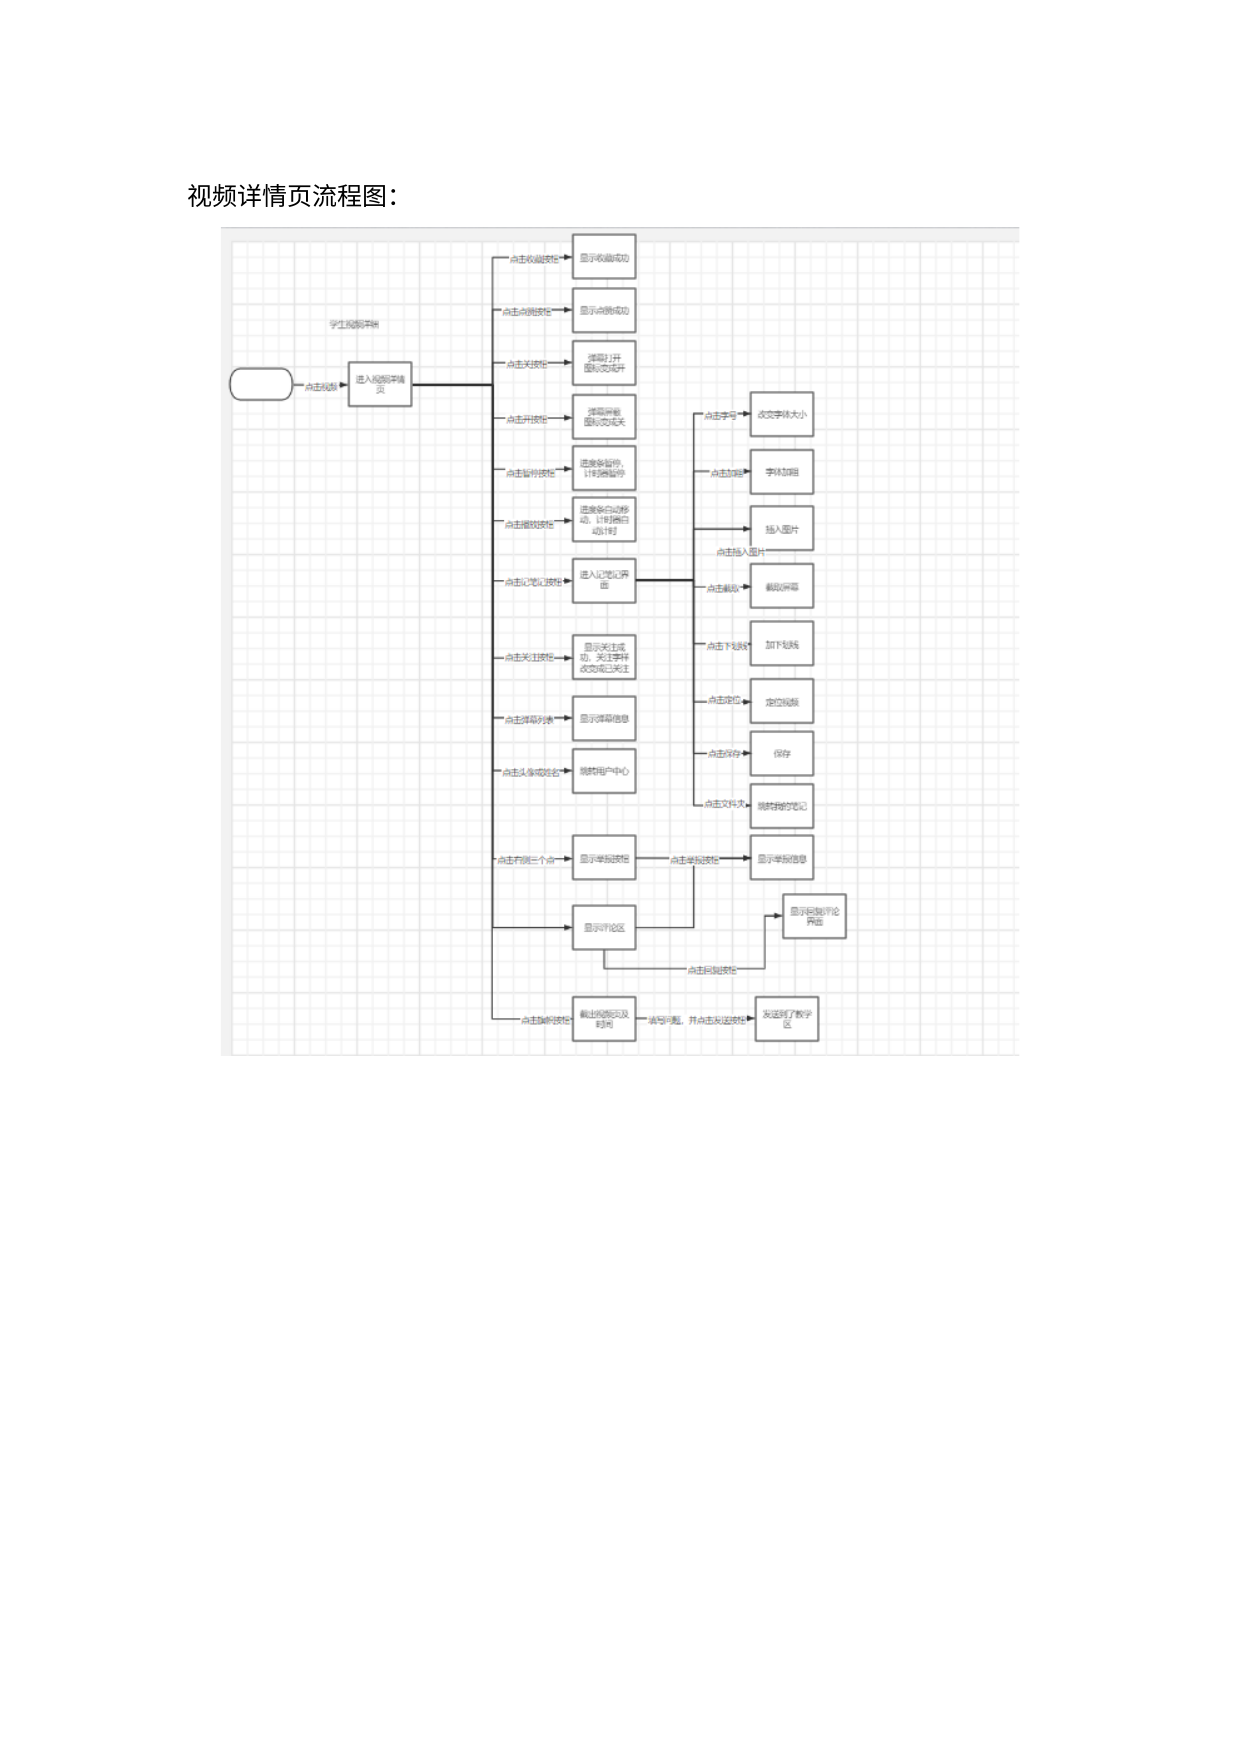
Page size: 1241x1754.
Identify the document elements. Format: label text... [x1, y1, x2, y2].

list 视频详情页流程图： [187, 162, 1053, 227]
picture [220, 227, 1020, 1056]
